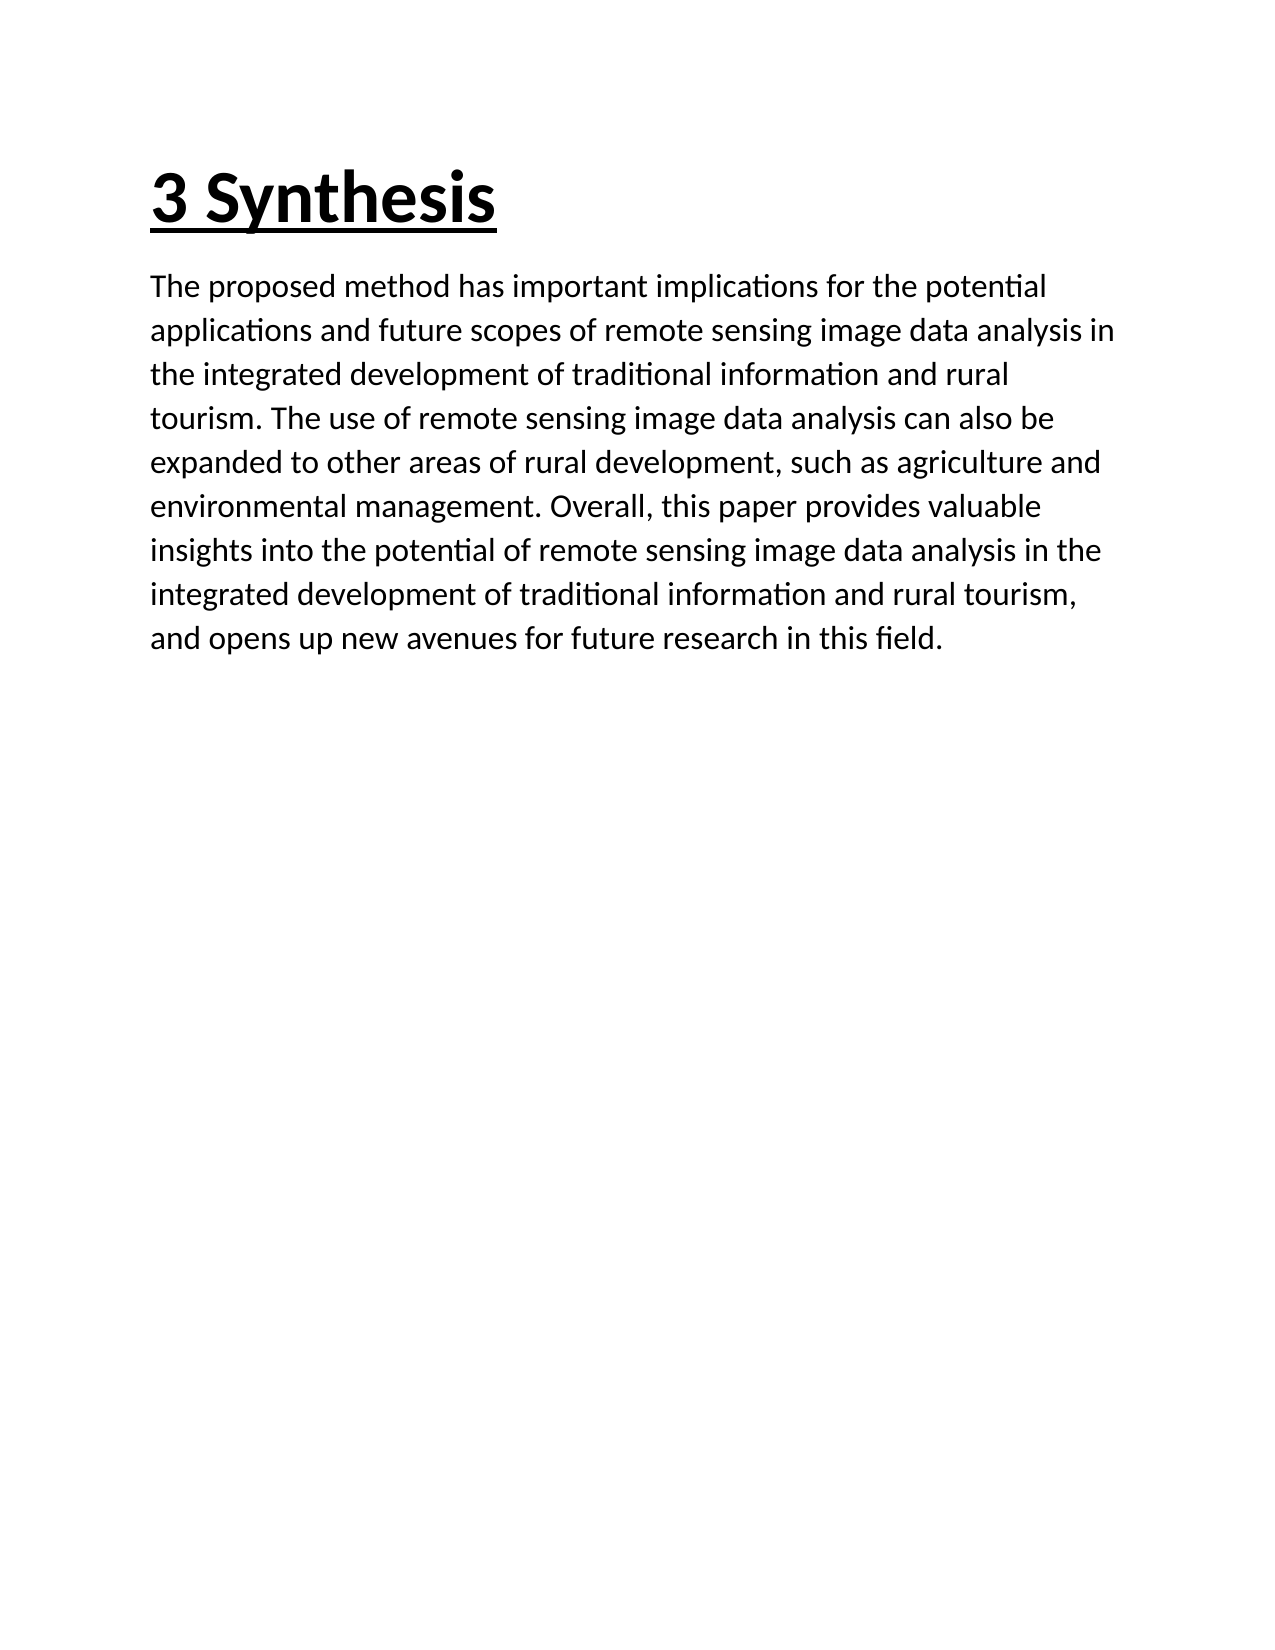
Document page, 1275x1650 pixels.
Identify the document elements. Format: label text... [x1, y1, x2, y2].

text The proposed method has important implications for the potential applications and future scopes of remote sensing image data analysis in the integrated development of traditional information and rural tourism. The use of remote sensing image data analysis can also be expanded to other areas of rural development, such as agriculture and environmental management. Overall, this paper provides valuable insights into the potential of remote sensing image data analysis in the integrated development of traditional information and rural tourism, and opens up new avenues for future research in this field. [150, 266, 1125, 658]
text 3 Synthesis [150, 150, 1125, 242]
